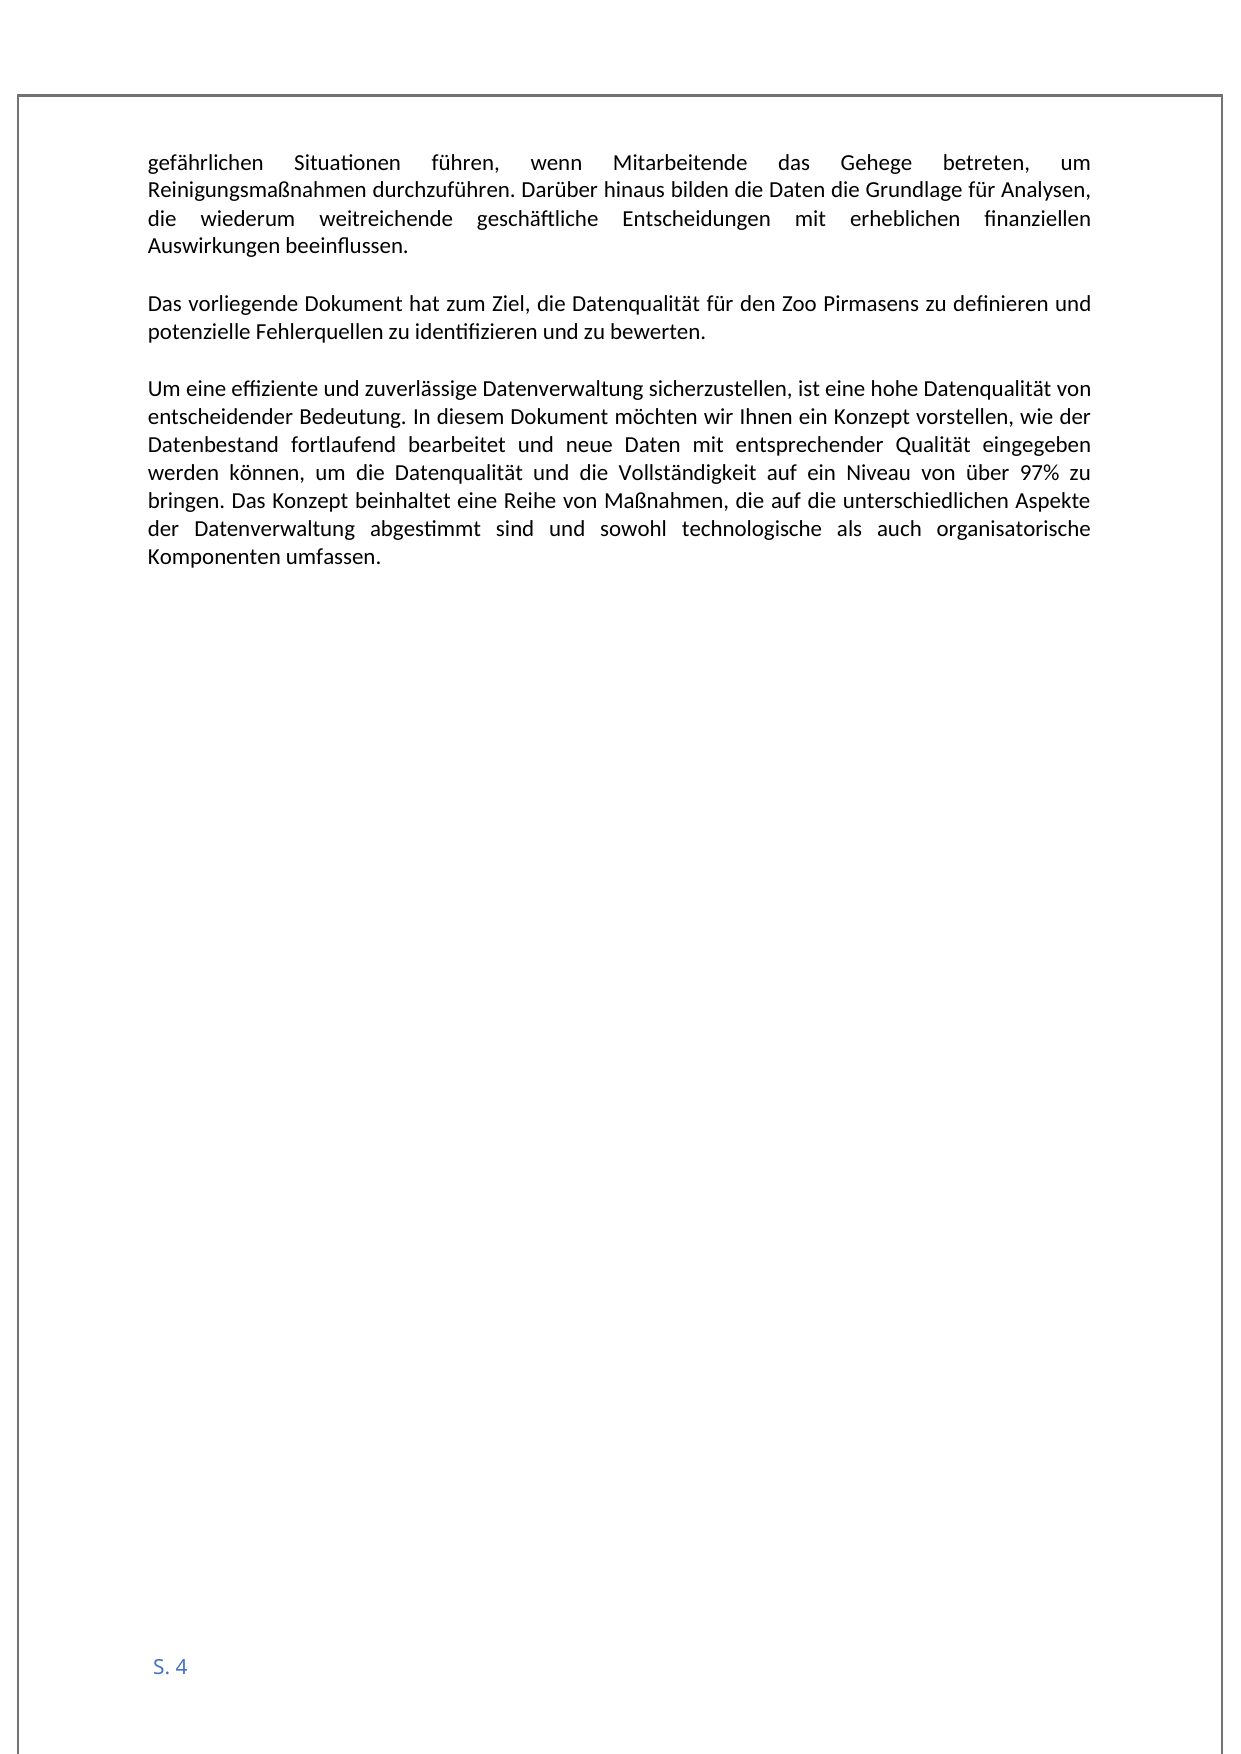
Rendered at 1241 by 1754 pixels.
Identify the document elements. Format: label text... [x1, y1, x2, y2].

text Um eine effiziente und zuverlässige Datenverwaltung sicherzustellen, ist eine hohe Datenqualität von entscheidender Bedeutung. In diesem Dokument möchten wir Ihnen ein Konzept vorstellen, wie der Datenbestand fortlaufend bearbeitet und neue Daten mit entsprechender Qualität eingegeben werden können, um die Datenqualität und die Vollständigkeit auf ein Niveau von über 97% zu bringen. Das Konzept beinhaltet eine Reihe von Maßnahmen, die auf die unterschiedlichen Aspekte der Datenverwaltung abgestimmt sind und sowohl technologische als auch organisatorische Komponenten umfassen. [148, 430, 1093, 626]
text Ein Beispiel verdeutlicht die Bedeutung der Datenqualität: Wenn beispielsweise der Datenbestand angibt, dass ein Gehege leer ist, in Wirklichkeit aber eine hungrige Lowe darin ist, könnte dies zu gefährlichen Situationen führen, wenn Mitarbeitende das Gehege betreten, um Reinigungsmaßnahmen durchzuführen. Darüber hinaus bilden die Daten die Grundlage für Analysen, die wiederum weitreichende geschäftliche Entscheidungen mit erheblichen finanziellen Auswirkungen beeinflussen. [148, 148, 1093, 316]
text Das vorliegende Dokument hat zum Ziel, die Datenqualität für den Zoo Pirmasens zu definieren und potenzielle Fehlerquellen zu identifizieren und zu bewerten. [148, 345, 1093, 401]
